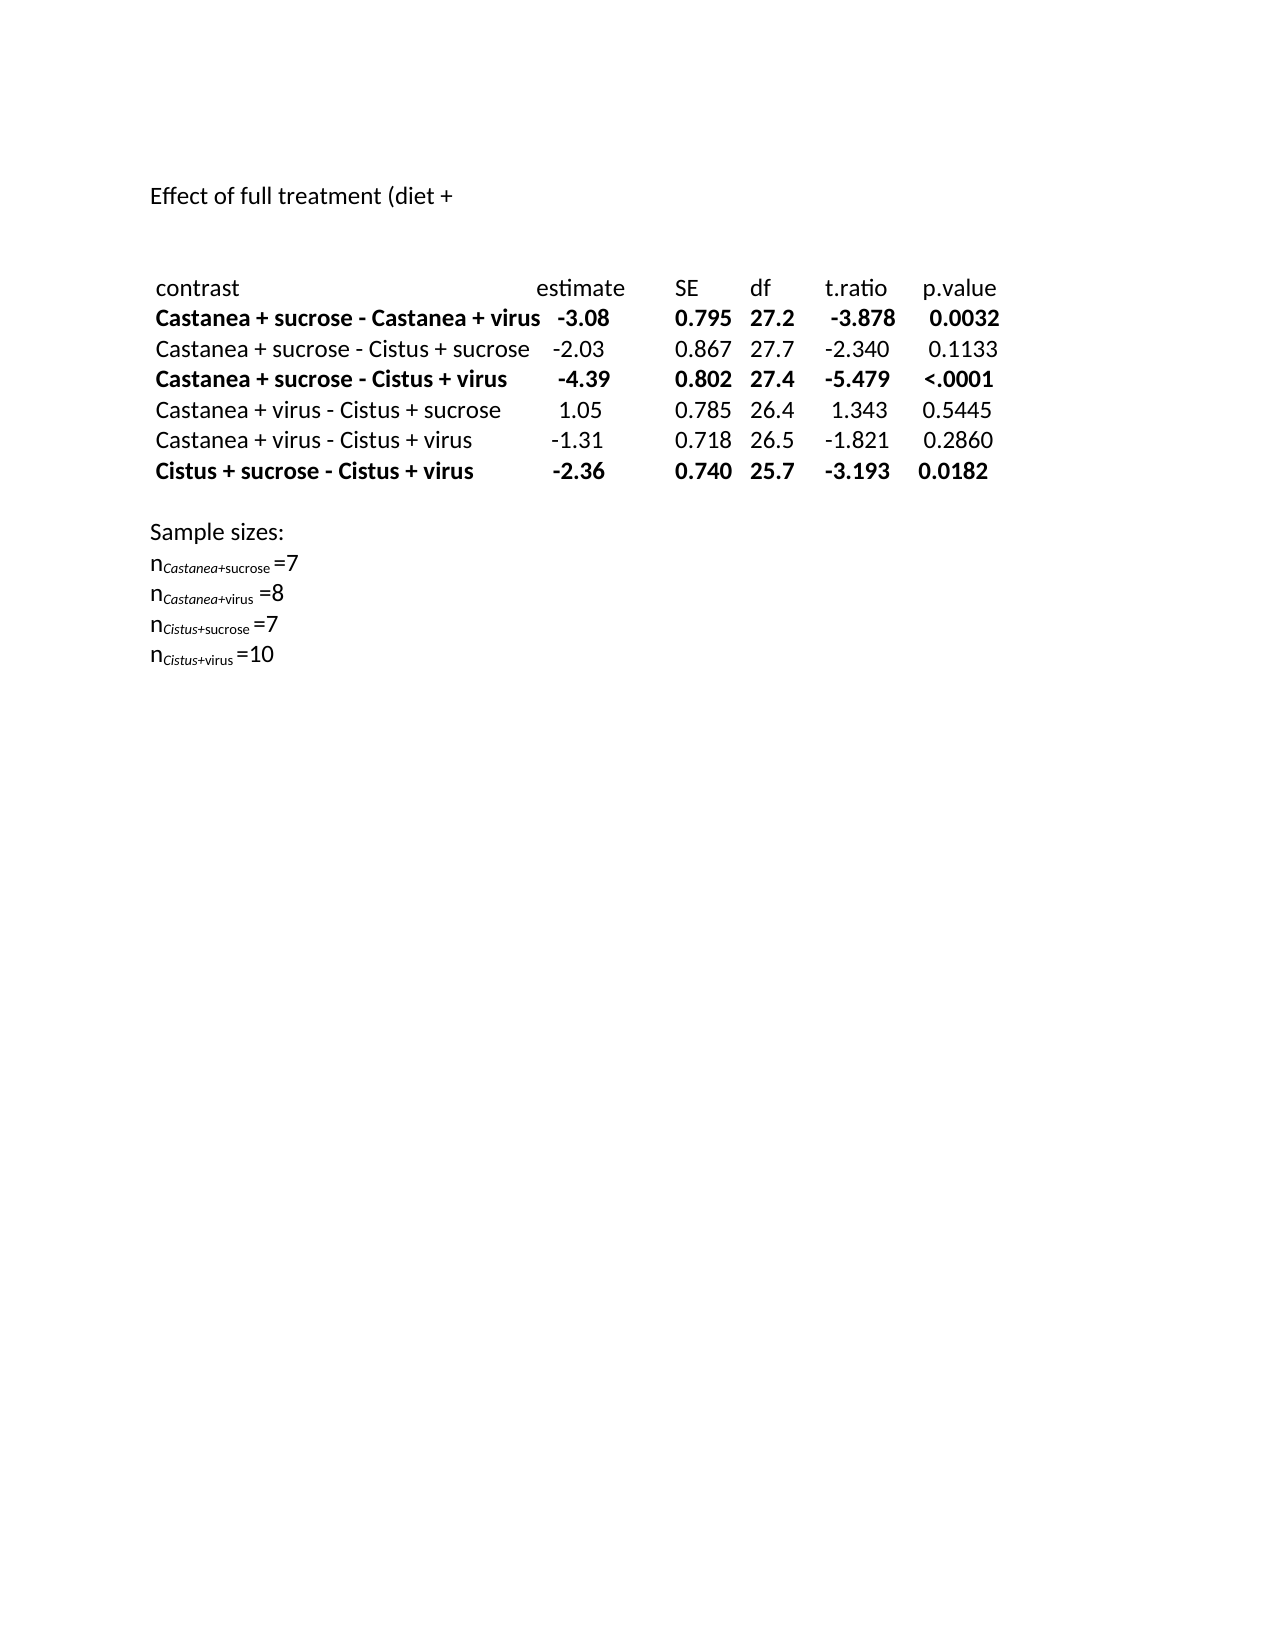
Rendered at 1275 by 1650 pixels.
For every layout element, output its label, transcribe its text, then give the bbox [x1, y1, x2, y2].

text Castanea + sucrose - Castanea + virus -3.08 0.795 27.2 -3.878 0.0032 [150, 303, 1125, 333]
text Castanea + sucrose - Cistus + sucrose -2.03 0.867 27.7 -2.340 0.1133 [150, 333, 1125, 364]
text nCistus+virus =10 [150, 638, 1125, 669]
text Effect of full treatment (diet + [150, 181, 1125, 211]
text nCistus+sucrose =7 [150, 608, 1125, 638]
text Castanea + virus - Cistus + virus -1.31 0.718 26.5 -1.821 0.2860 [150, 425, 1125, 455]
text Castanea + virus - Cistus + sucrose 1.05 0.785 26.4 1.343 0.5445 [150, 394, 1125, 425]
text Castanea + sucrose - Cistus + virus -4.39 0.802 27.4 -5.479 <.0001 [150, 364, 1125, 394]
text nCastanea+virus =8 [150, 577, 1125, 608]
text Cistus + sucrose - Cistus + virus -2.36 0.740 25.7 -3.193 0.0182 [150, 455, 1125, 486]
text Sample sizes: [150, 516, 1125, 547]
text nCastanea+sucrose =7 [150, 547, 1125, 577]
text contrast estimate SE df t.ratio p.value [150, 272, 1125, 303]
